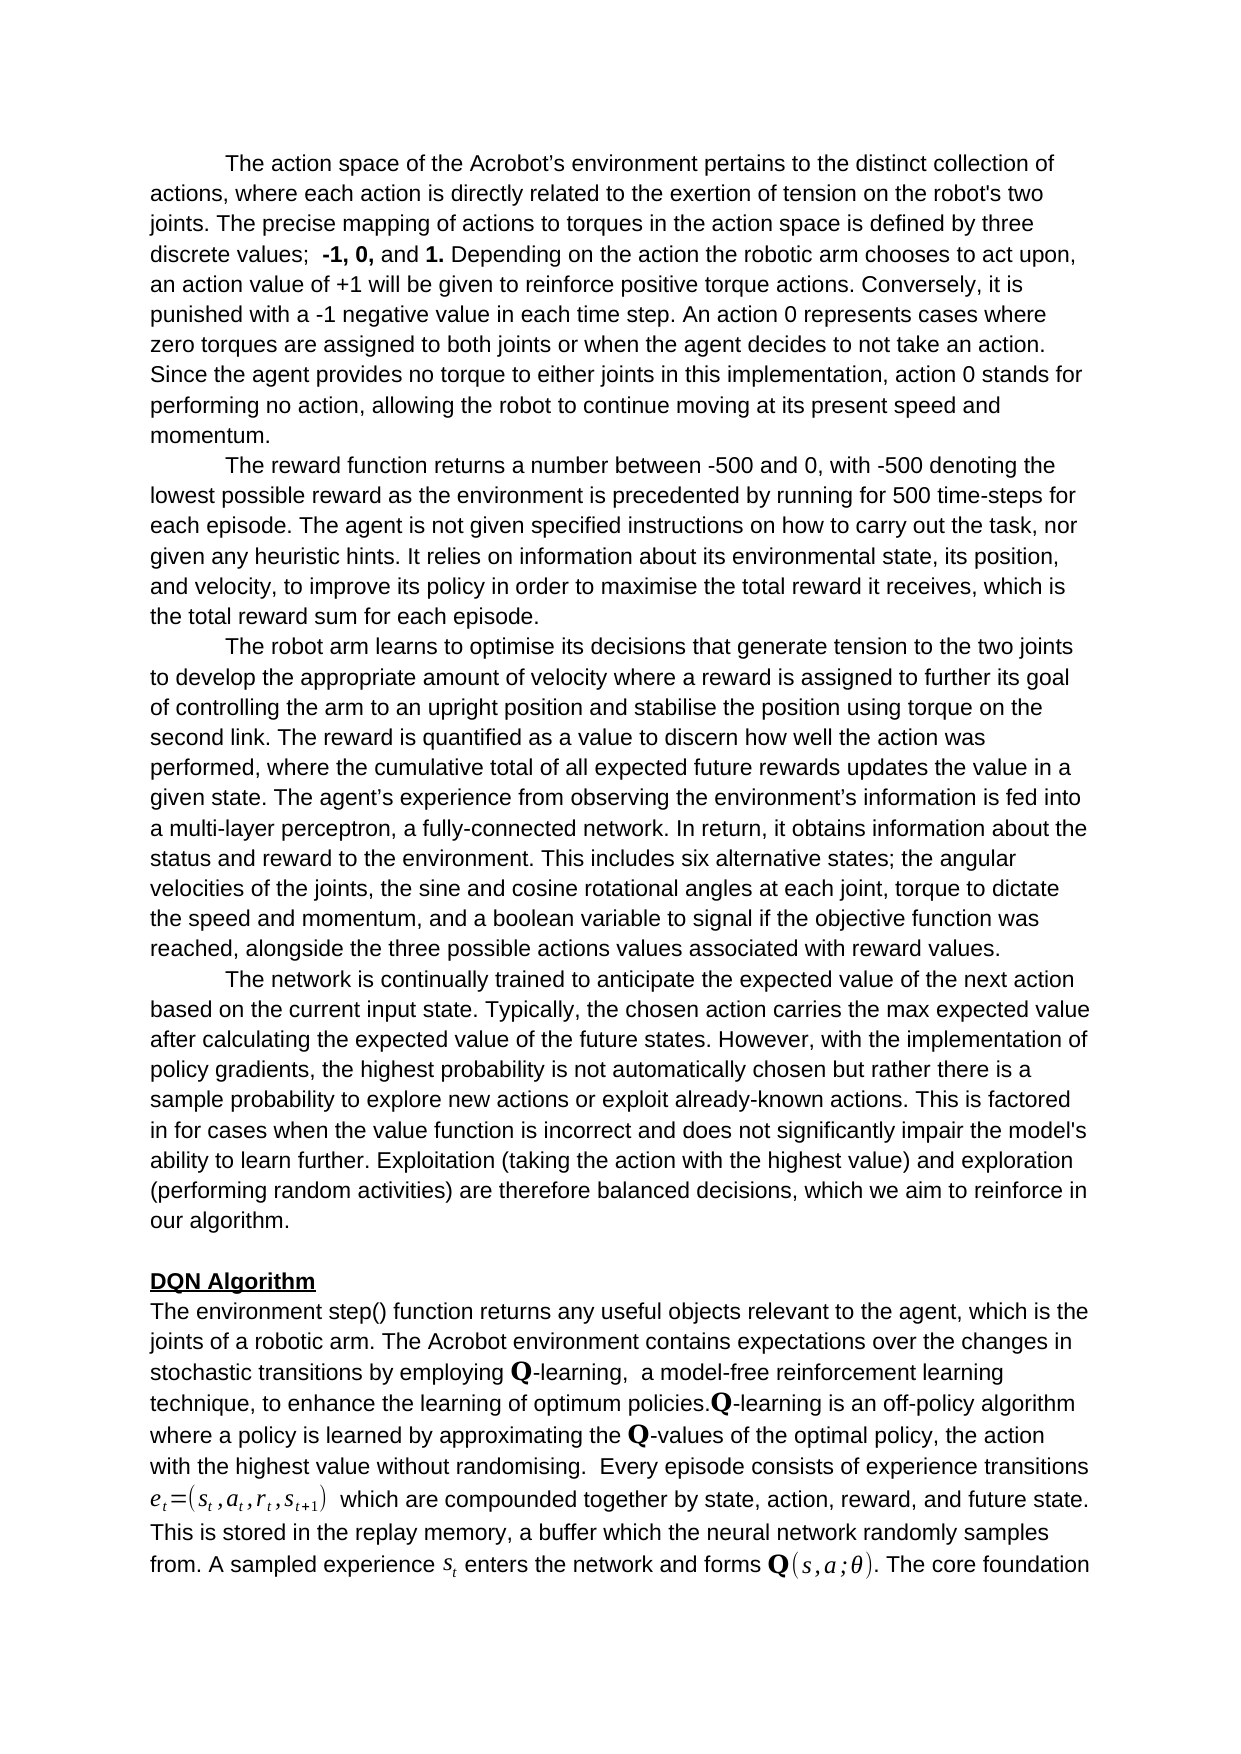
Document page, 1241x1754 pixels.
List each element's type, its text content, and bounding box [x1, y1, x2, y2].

text The robot arm learns to optimise its decisions that generate tension to the two joints to develop the appropriate amount of velocity where a reward is assigned to further its goal of controlling the arm to an upright position and stabilise the position using torque on the second link. The reward is quantified as a value to discern how well the action was performed, where the cumulative total of all expected future rewards updates the value in a given state. The agent’s experience from observing the environment’s information is fed into a multi-layer perceptron, a fully-connected network. In return, it obtains information about the status and reward to the environment. This includes six alternative states; the angular velocities of the joints, the sine and cosine rotational angles at each joint, torque to dictate the speed and momentum, and a boolean variable to signal if the objective function was reached, alongside the three possible actions values associated with reward values. [150, 633, 1090, 962]
text The network is continually trained to anticipate the expected value of the next action based on the current input state. Typically, the chosen action carries the max expected value after calculating the expected value of the future states. However, with the implementation of policy gradients, the highest probability is not automatically chosen but rather there is a sample probability to explore new actions or exploit already-known actions. This is factored in for cases when the value function is incorrect and does not significantly impair the model's ability to learn further. Exploitation (taking the action with the highest value) and exploration (performing random activities) are therefore balanced decisions, which we aim to reinforce in our algorithm. [150, 966, 1090, 1234]
text DQN Algorithm [150, 1268, 1090, 1294]
text The reward function returns a number between -500 and 0, with -500 denoting the lowest possible reward as the environment is precedented by running for 500 time-steps for each episode. The agent is not given specified instructions on how to carry out the task, nor given any heuristic hints. It relies on information about its environmental state, its position, and velocity, to improve its policy in order to maximise the total reward it receives, which is the total reward sum for each episode. [150, 452, 1090, 629]
text The action space of the Acrobot’s environment pertains to the distinct collection of actions, where each action is directly related to the exertion of tension on the robot's two joints. The precise mapping of actions to torques in the action space is defined by three discrete values; -1, 0, and 1. Depending on the action the robotic arm chooses to act upon, an action value of +1 will be given to reinforce positive torque actions. Conversely, it is punished with a -1 negative value in each time step. An action 0 represents cases where zero torques are assigned to both joints or when the agent decides to not take an action. Since the agent provides no torque to either joints in this implementation, action 0 stands for performing no action, allowing the robot to continue moving at its present speed and momentum. [150, 150, 1090, 448]
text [150, 1298, 1090, 1580]
